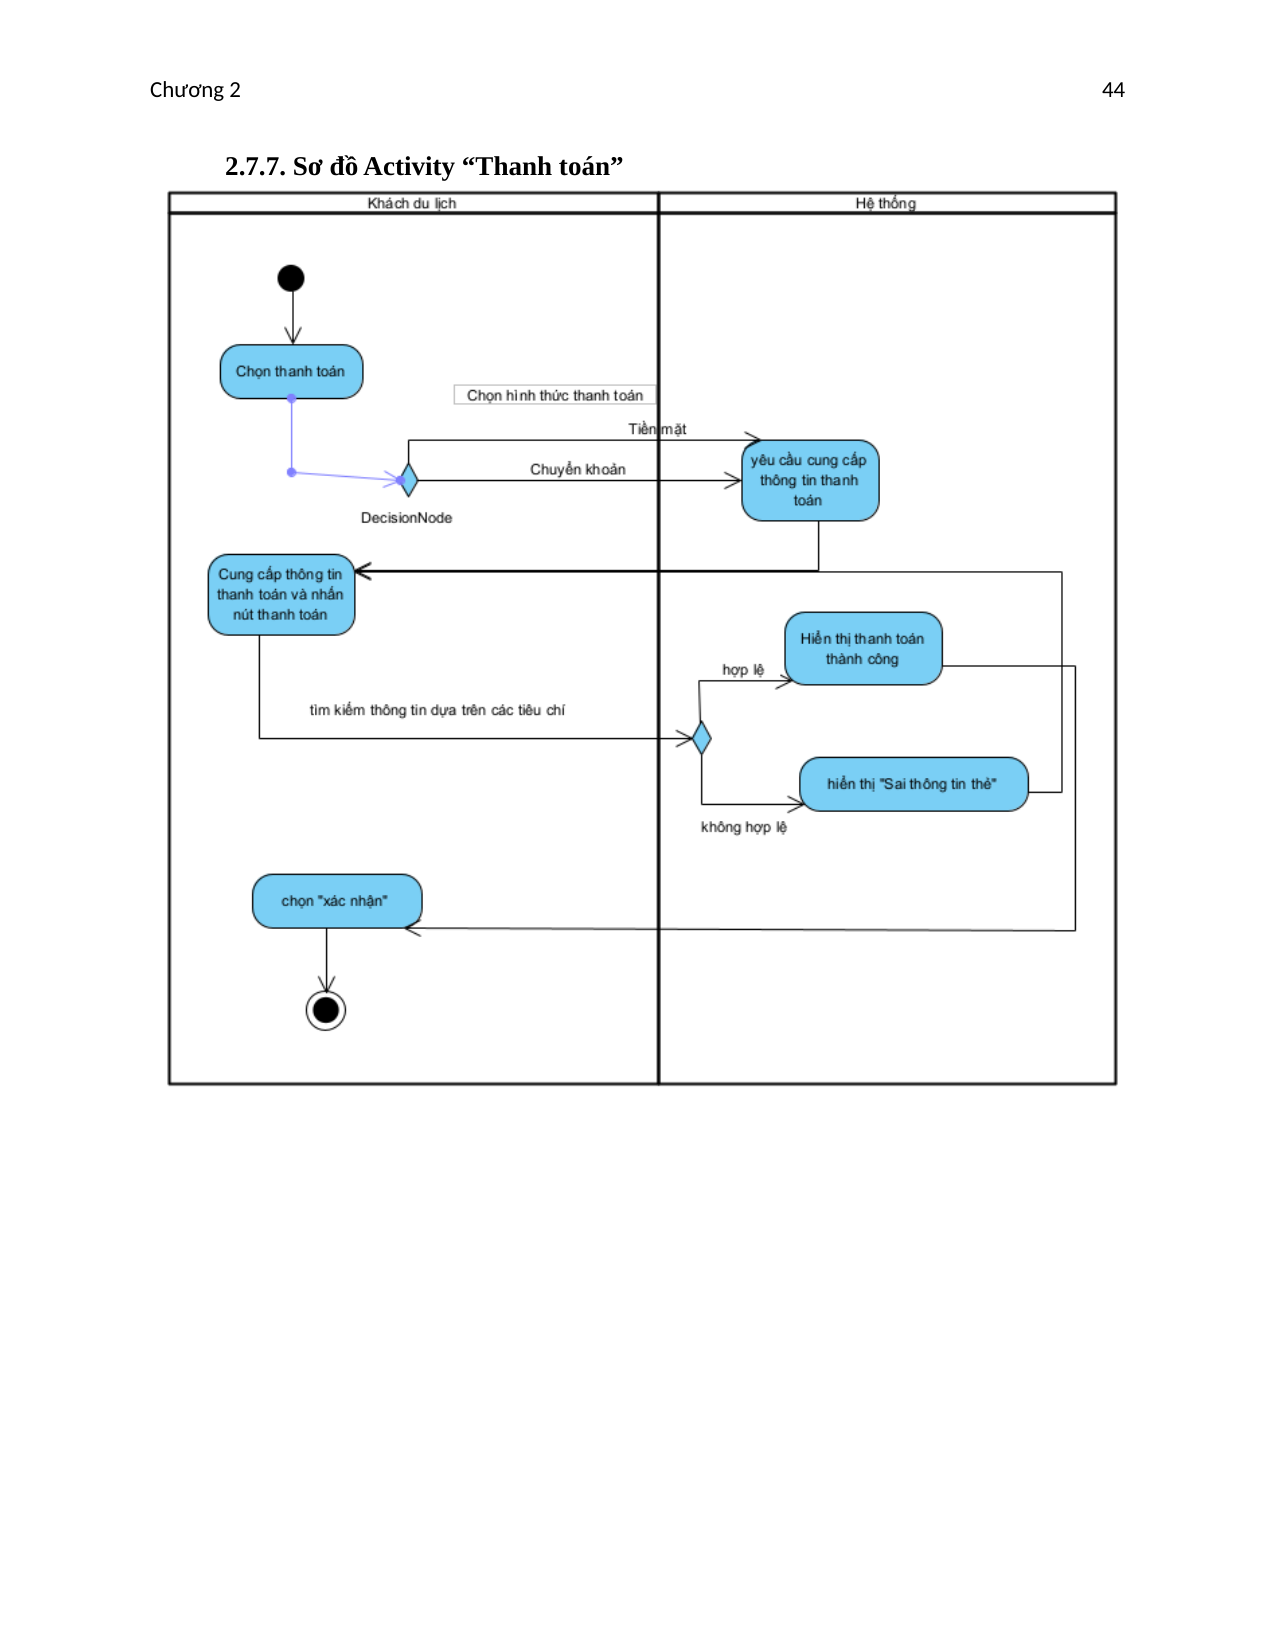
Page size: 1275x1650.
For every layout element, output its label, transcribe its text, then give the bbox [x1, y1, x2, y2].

picture [150, 183, 1125, 1105]
subtitle Sơ đồ Activity “Thanh toán” [225, 150, 1125, 181]
